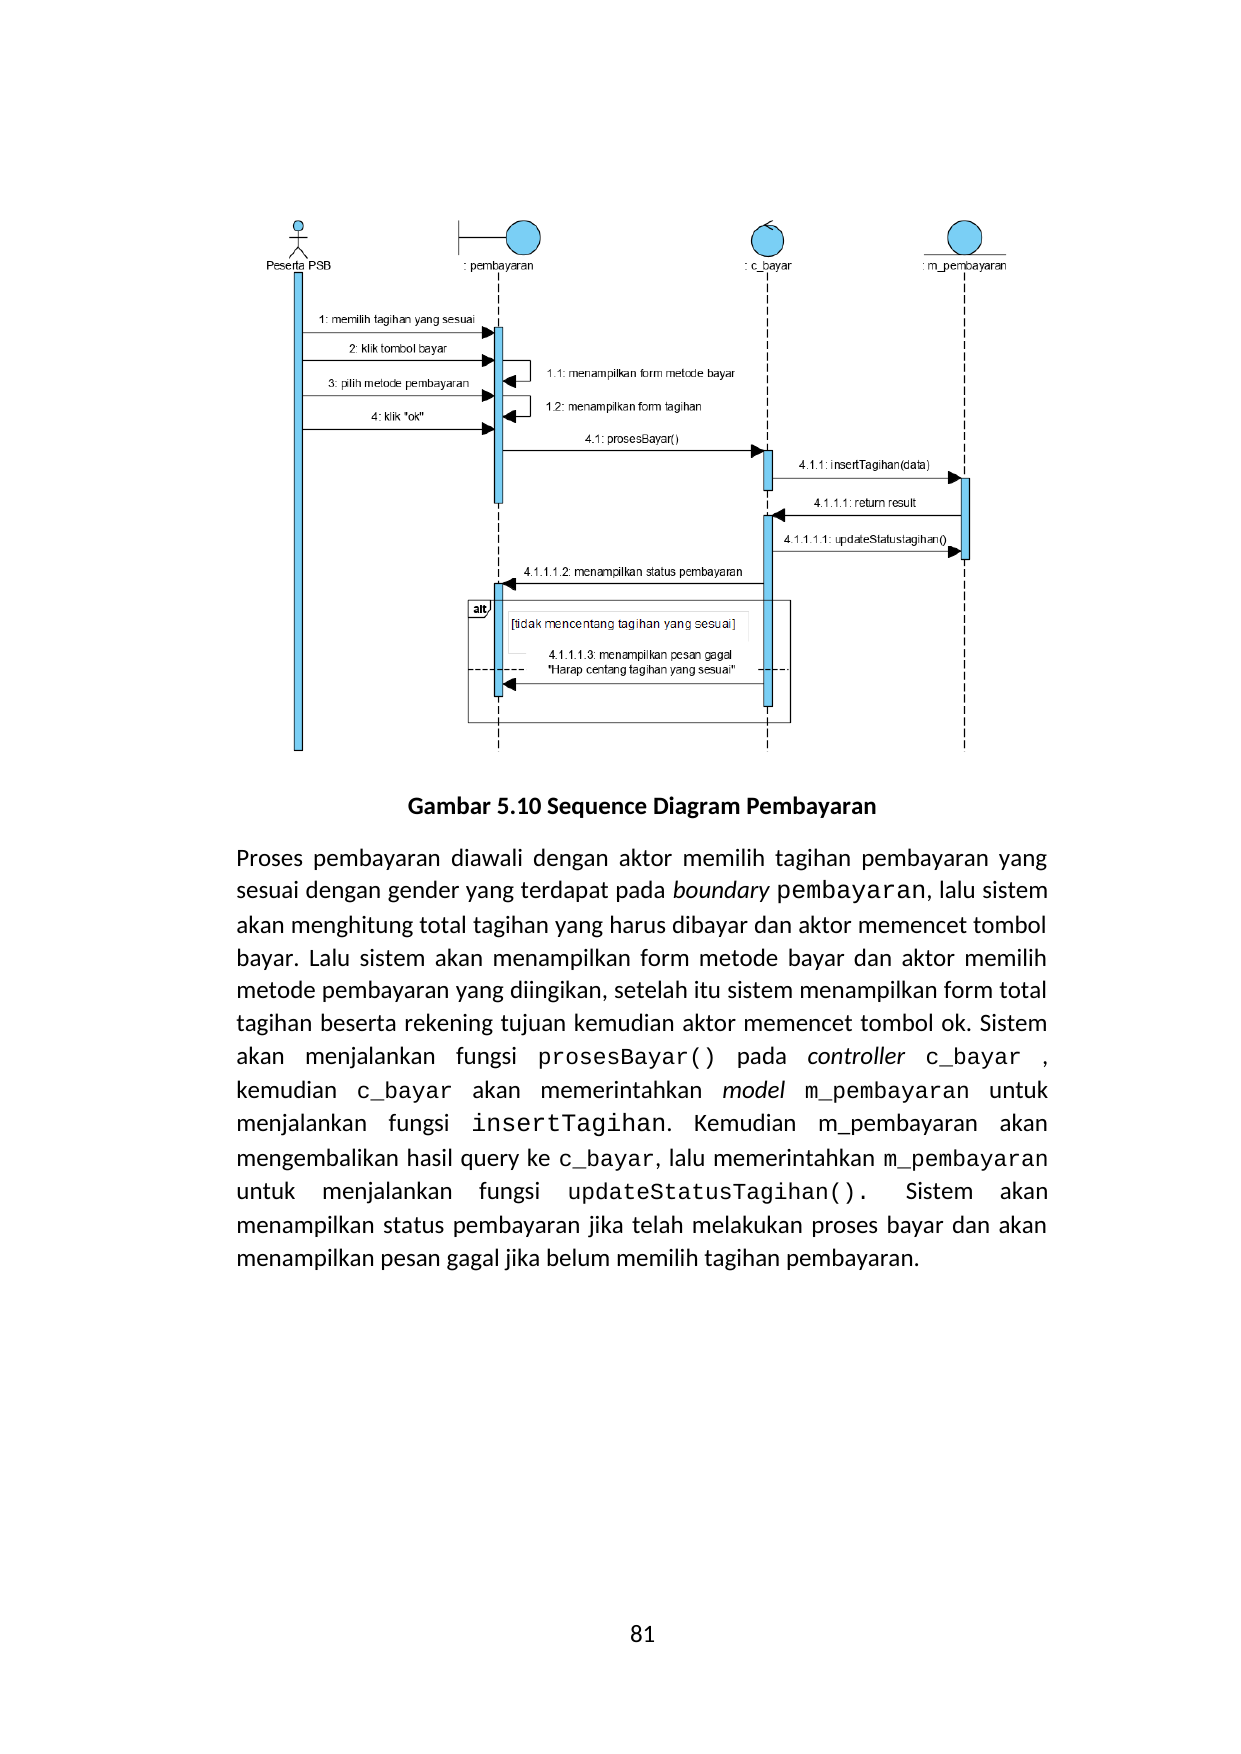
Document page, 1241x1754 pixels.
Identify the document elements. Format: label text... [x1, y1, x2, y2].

text Proses pembayaran diawali dengan aktor memilih tagihan pembayaran yang sesuai dengan gender yang terdapat pada boundary pembayaran, lalu sistem akan menghitung total tagihan yang harus dibayar dan aktor memencet tombol bayar. Lalu sistem akan menampilkan form metode bayar dan aktor memilih metode pembayaran yang diingikan, setelah itu sistem menampilkan form total tagihan beserta rekening tujuan kemudian aktor memencet tombol ok. Sistem akan menjalankan fungsi prosesBayar() pada controller c_bayar , kemudian c_bayar akan memerintahkan model m_pembayaran untuk menjalankan fungsi insertTagihan. Kemudian m_pembayaran akan mengembalikan hasil query ke c_bayar, lalu memerintahkan m_pembayaran untuk menjalankan fungsi updateStatusTagihan(). Sistem akan menampilkan status pembayaran jika telah melakukan proses bayar dan akan menampilkan pesan gagal jika belum memilih tagihan pembayaran. [236, 842, 1048, 1273]
picture [236, 206, 1049, 776]
